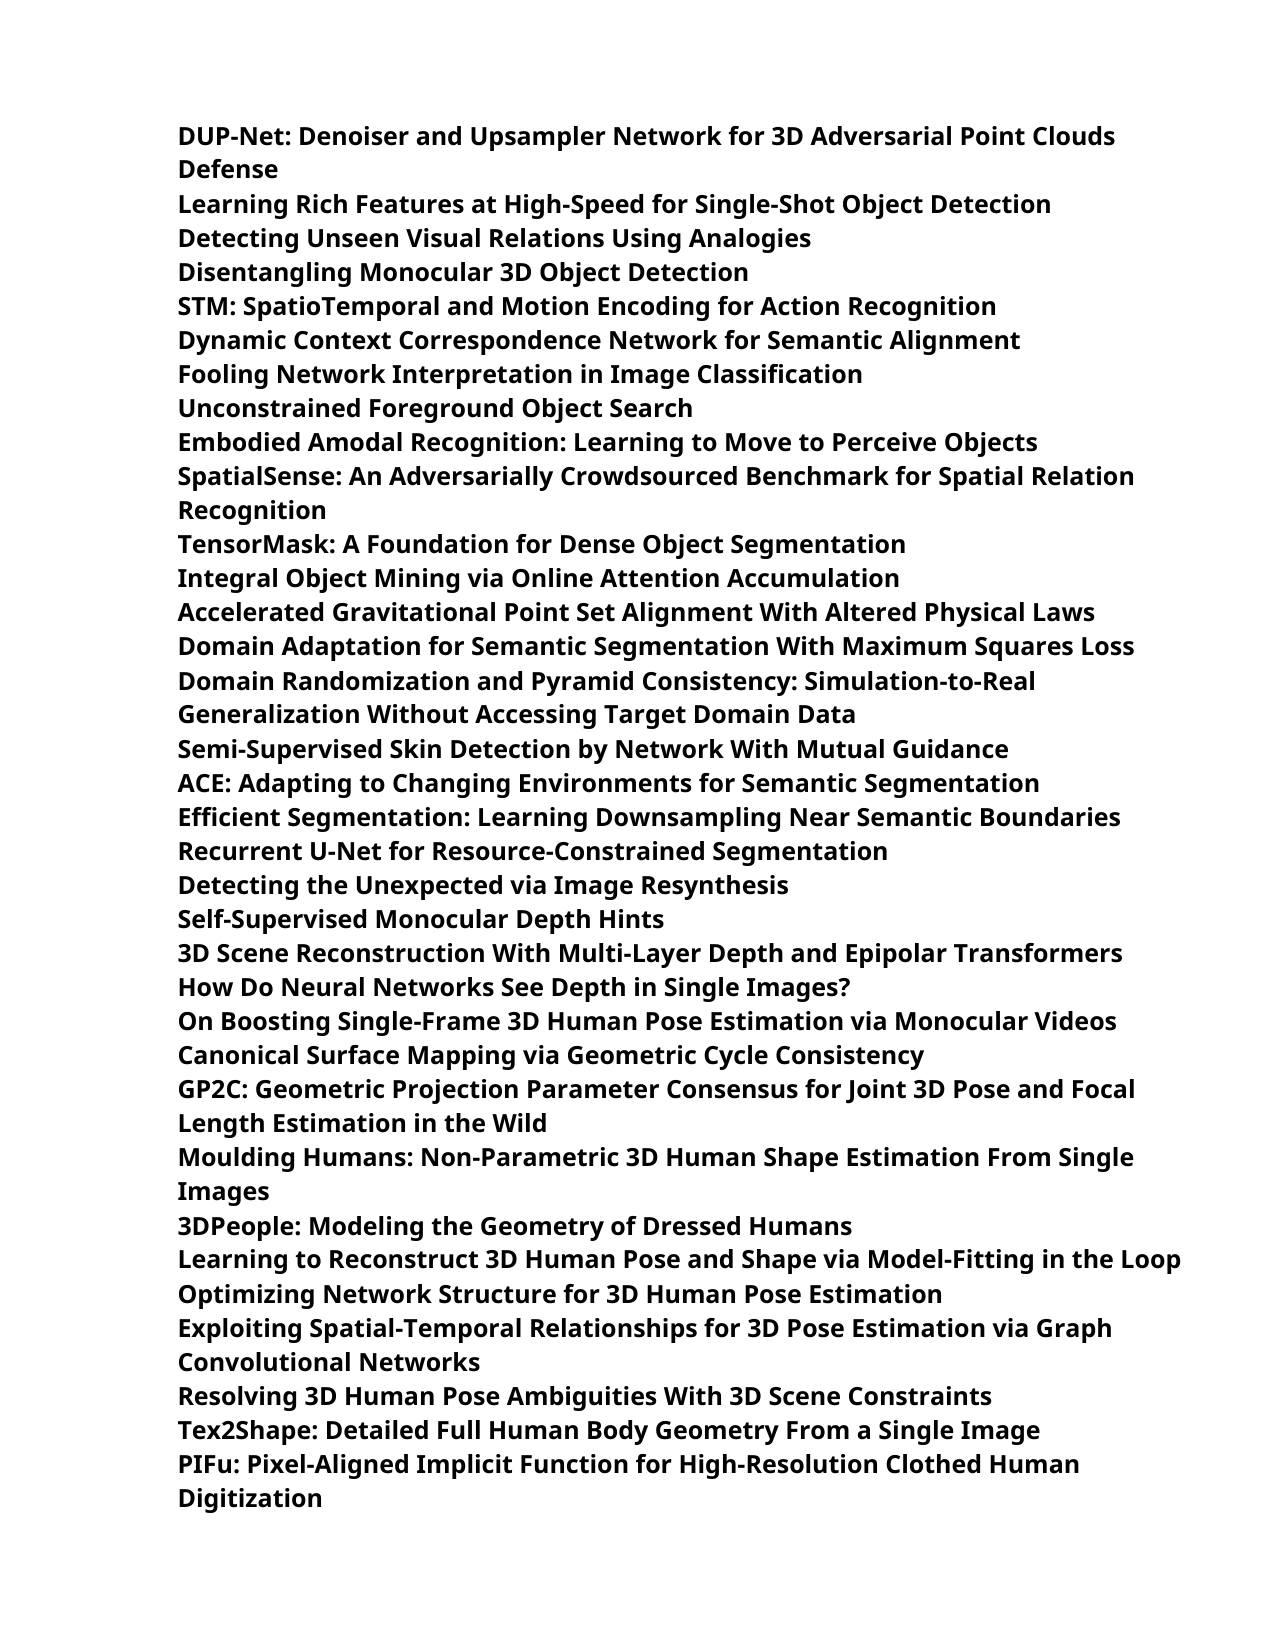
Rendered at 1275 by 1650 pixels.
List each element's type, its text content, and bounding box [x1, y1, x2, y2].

text Dynamic Context Correspondence Network for Semantic Alignment [177, 322, 1186, 357]
text Recurrent U-Net for Resource-Constrained Segmentation [177, 833, 1186, 867]
text Learning to Reconstruct 3D Human Pose and Shape via Model-Fitting in the Loop [177, 1242, 1186, 1276]
text GP2C: Geometric Projection Parameter Consensus for Joint 3D Pose and Focal Length Estimation in the Wild [177, 1072, 1186, 1140]
text Unconstrained Foreground Object Search [177, 391, 1186, 425]
text Domain Adaptation for Semantic Segmentation With Maximum Squares Loss [177, 629, 1186, 663]
text Disentangling Monocular 3D Object Detection [177, 254, 1186, 288]
text Embodied Amodal Recognition: Learning to Move to Perceive Objects [177, 425, 1186, 459]
text Resolving 3D Human Pose Ambiguities With 3D Scene Constraints [177, 1378, 1186, 1412]
text Integral Object Mining via Online Attention Accumulation [177, 561, 1186, 595]
text TensorMask: A Foundation for Dense Object Segmentation [177, 527, 1186, 561]
text Learning Rich Features at High-Speed for Single-Shot Object Detection [177, 186, 1186, 220]
text ACE: Adapting to Changing Environments for Semantic Segmentation [177, 765, 1186, 799]
text SpatialSense: An Adversarially Crowdsourced Benchmark for Spatial Relation Recognition [177, 459, 1186, 527]
text 3DPeople: Modeling the Geometry of Dressed Humans [177, 1208, 1186, 1242]
text Exploiting Spatial-Temporal Relationships for 3D Pose Estimation via Graph Convolutional Networks [177, 1310, 1186, 1378]
text How Do Neural Networks See Depth in Single Images? [177, 970, 1186, 1004]
text Accelerated Gravitational Point Set Alignment With Altered Physical Laws [177, 595, 1186, 629]
text Domain Randomization and Pyramid Consistency: Simulation-to-Real Generalization Without Accessing Target Domain Data [177, 663, 1186, 731]
text On Boosting Single-Frame 3D Human Pose Estimation via Monocular Videos [177, 1004, 1186, 1038]
text Canonical Surface Mapping via Geometric Cycle Consistency [177, 1038, 1186, 1072]
text Self-Supervised Monocular Depth Hints [177, 902, 1186, 936]
text Moulding Humans: Non-Parametric 3D Human Shape Estimation From Single Images [177, 1140, 1186, 1208]
text Efficient Segmentation: Learning Downsampling Near Semantic Boundaries [177, 799, 1186, 833]
text Optimizing Network Structure for 3D Human Pose Estimation [177, 1276, 1186, 1310]
text 3D Scene Reconstruction With Multi-Layer Depth and Epipolar Transformers [177, 936, 1186, 970]
text Tex2Shape: Detailed Full Human Body Geometry From a Single Image [177, 1412, 1186, 1447]
text STM: SpatioTemporal and Motion Encoding for Action Recognition [177, 288, 1186, 322]
text Detecting the Unexpected via Image Resynthesis [177, 867, 1186, 902]
text Semi-Supervised Skin Detection by Network With Mutual Guidance [177, 731, 1186, 765]
text PIFu: Pixel-Aligned Implicit Function for High-Resolution Clothed Human Digitization [177, 1447, 1186, 1515]
text Fooling Network Interpretation in Image Classification [177, 357, 1186, 391]
text DUP-Net: Denoiser and Upsampler Network for 3D Adversarial Point Clouds Defense [177, 118, 1186, 186]
text Detecting Unseen Visual Relations Using Analogies [177, 220, 1186, 254]
